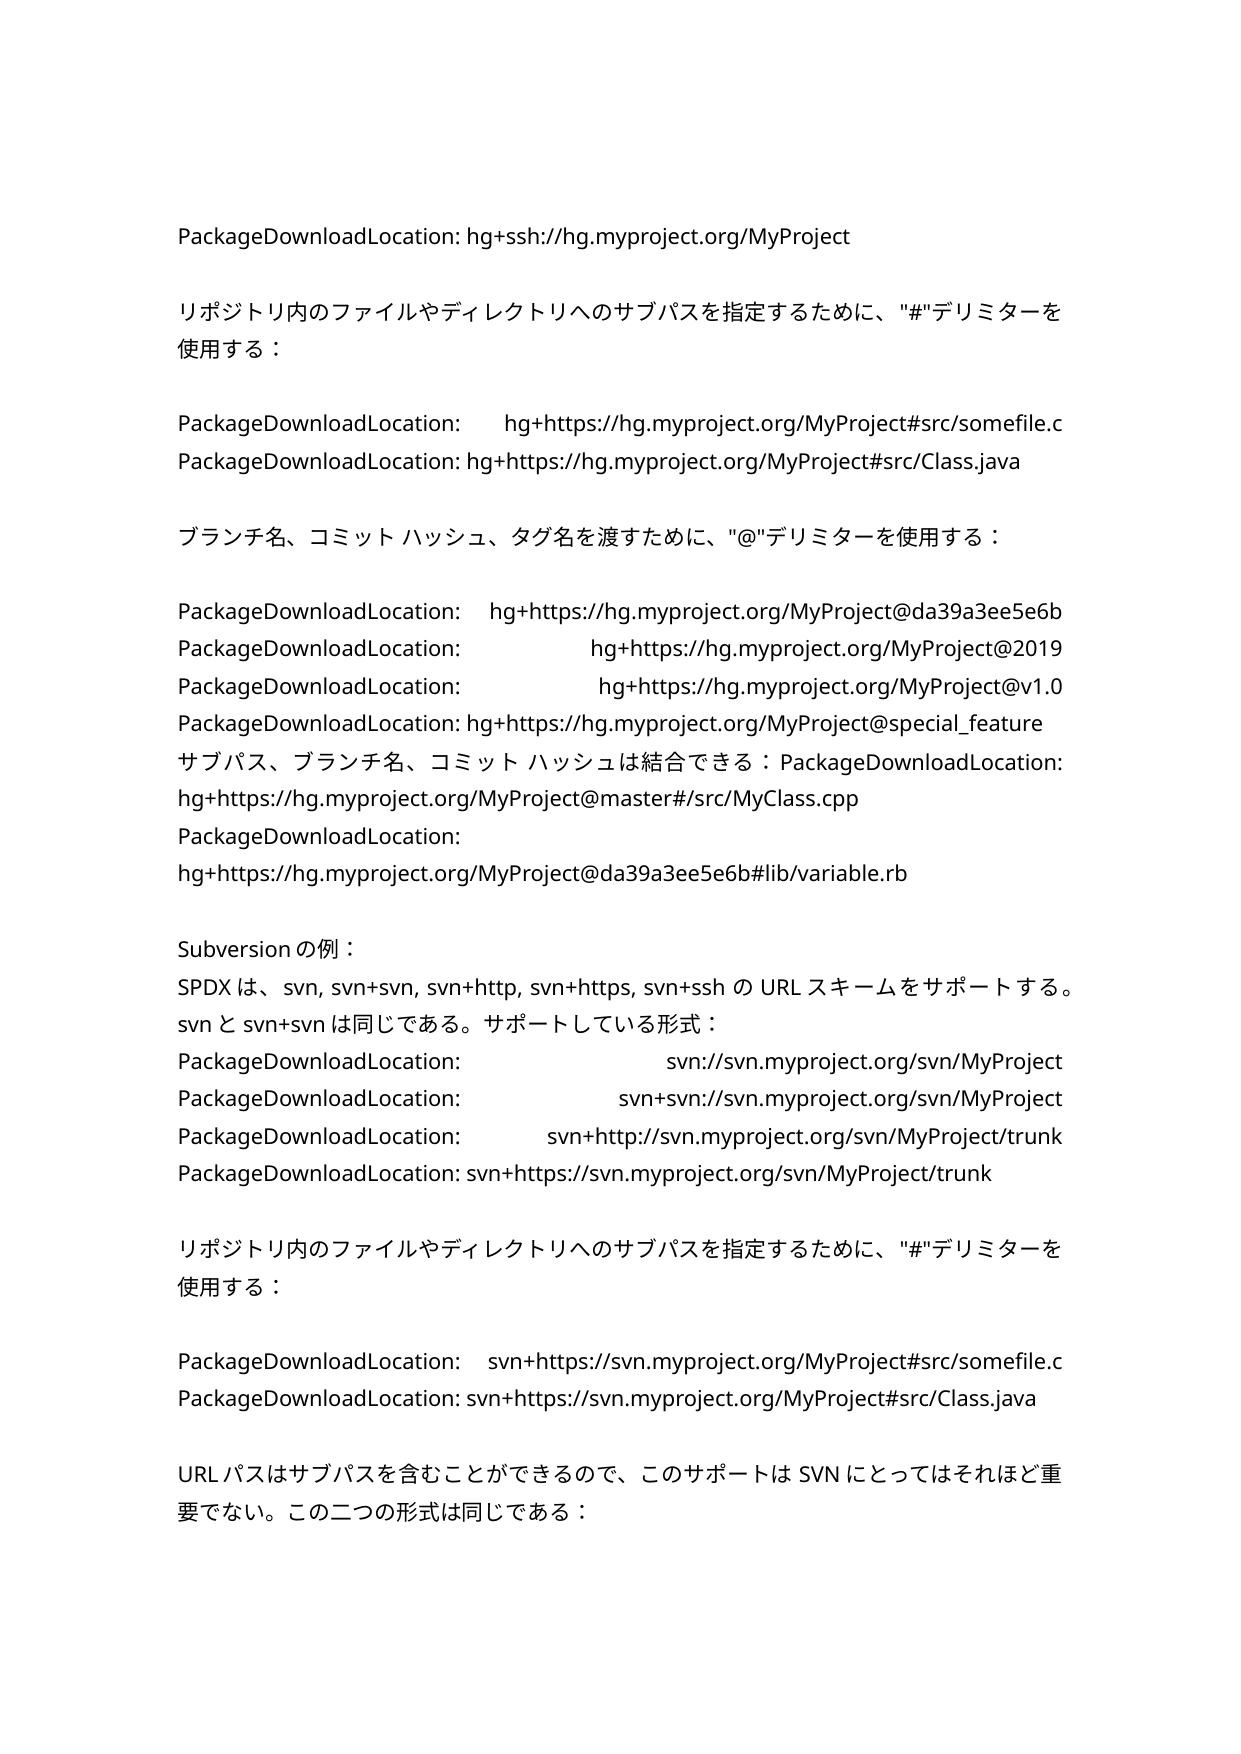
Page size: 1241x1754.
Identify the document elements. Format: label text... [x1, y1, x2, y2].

text ブランチ名、コミット ハッシュ、タグ名を渡すために、"@"デリミターを使用する： [177, 517, 1063, 554]
text SPDXは、svn, svn+svn, svn+http, svn+https, svn+sshのURLスキームをサポートする。svnとsvn+svnは同じである。サポートしている形式： [177, 967, 1063, 1042]
text サブパス、ブランチ名、コミット ハッシュは結合できる：PackageDownloadLocation: hg+https://hg.myproject.org/MyProject@master#/src/MyClass.cpp [177, 742, 1063, 817]
text リポジトリ内のファイルやディレクトリへのサブパスを指定するために、"#"デリミターを使用する： [177, 292, 1063, 367]
text PackageDownloadLocation: hg+https://hg.myproject.org/MyProject@da39a3ee5e6b PackageDownloadLocation: hg+https://hg.myproject.org/MyProject@2019 PackageDownloadLocation: hg+https://hg.myproject.org/MyProject@v1.0 PackageDownloadLocation: hg+https://hg.myproject.org/MyProject@special_feature [177, 592, 1063, 742]
text PackageDownloadLocation: svn+https://svn.myproject.org/MyProject#src/somefile.c PackageDownloadLocation: svn+https://svn.myproject.org/MyProject#src/Class.java [177, 1342, 1063, 1417]
text PackageDownloadLocation: hg+https://hg.myproject.org/MyProject#src/somefile.c PackageDownloadLocation: hg+https://hg.myproject.org/MyProject#src/Class.java [177, 404, 1063, 479]
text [177, 217, 1063, 254]
text PackageDownloadLocation: svn://svn.myproject.org/svn/MyProject PackageDownloadLocation: svn+svn://svn.myproject.org/svn/MyProject PackageDownloadLocation: svn+http://svn.myproject.org/svn/MyProject/trunk PackageDownloadLocation: svn+https://svn.myproject.org/svn/MyProject/trunk [177, 1042, 1063, 1192]
text リポジトリ内のファイルやディレクトリへのサブパスを指定するために、"#"デリミターを使用する： [177, 1229, 1063, 1304]
text URLパスはサブパスを含むことができるので、このサポートはSVNにとってはそれほど重要でない。この二つの形式は同じである： [177, 1454, 1063, 1529]
text Subversionの例： [177, 929, 1063, 967]
text PackageDownloadLocation: hg+https://hg.myproject.org/MyProject@da39a3ee5e6b#lib/variable.rb [177, 817, 1063, 892]
